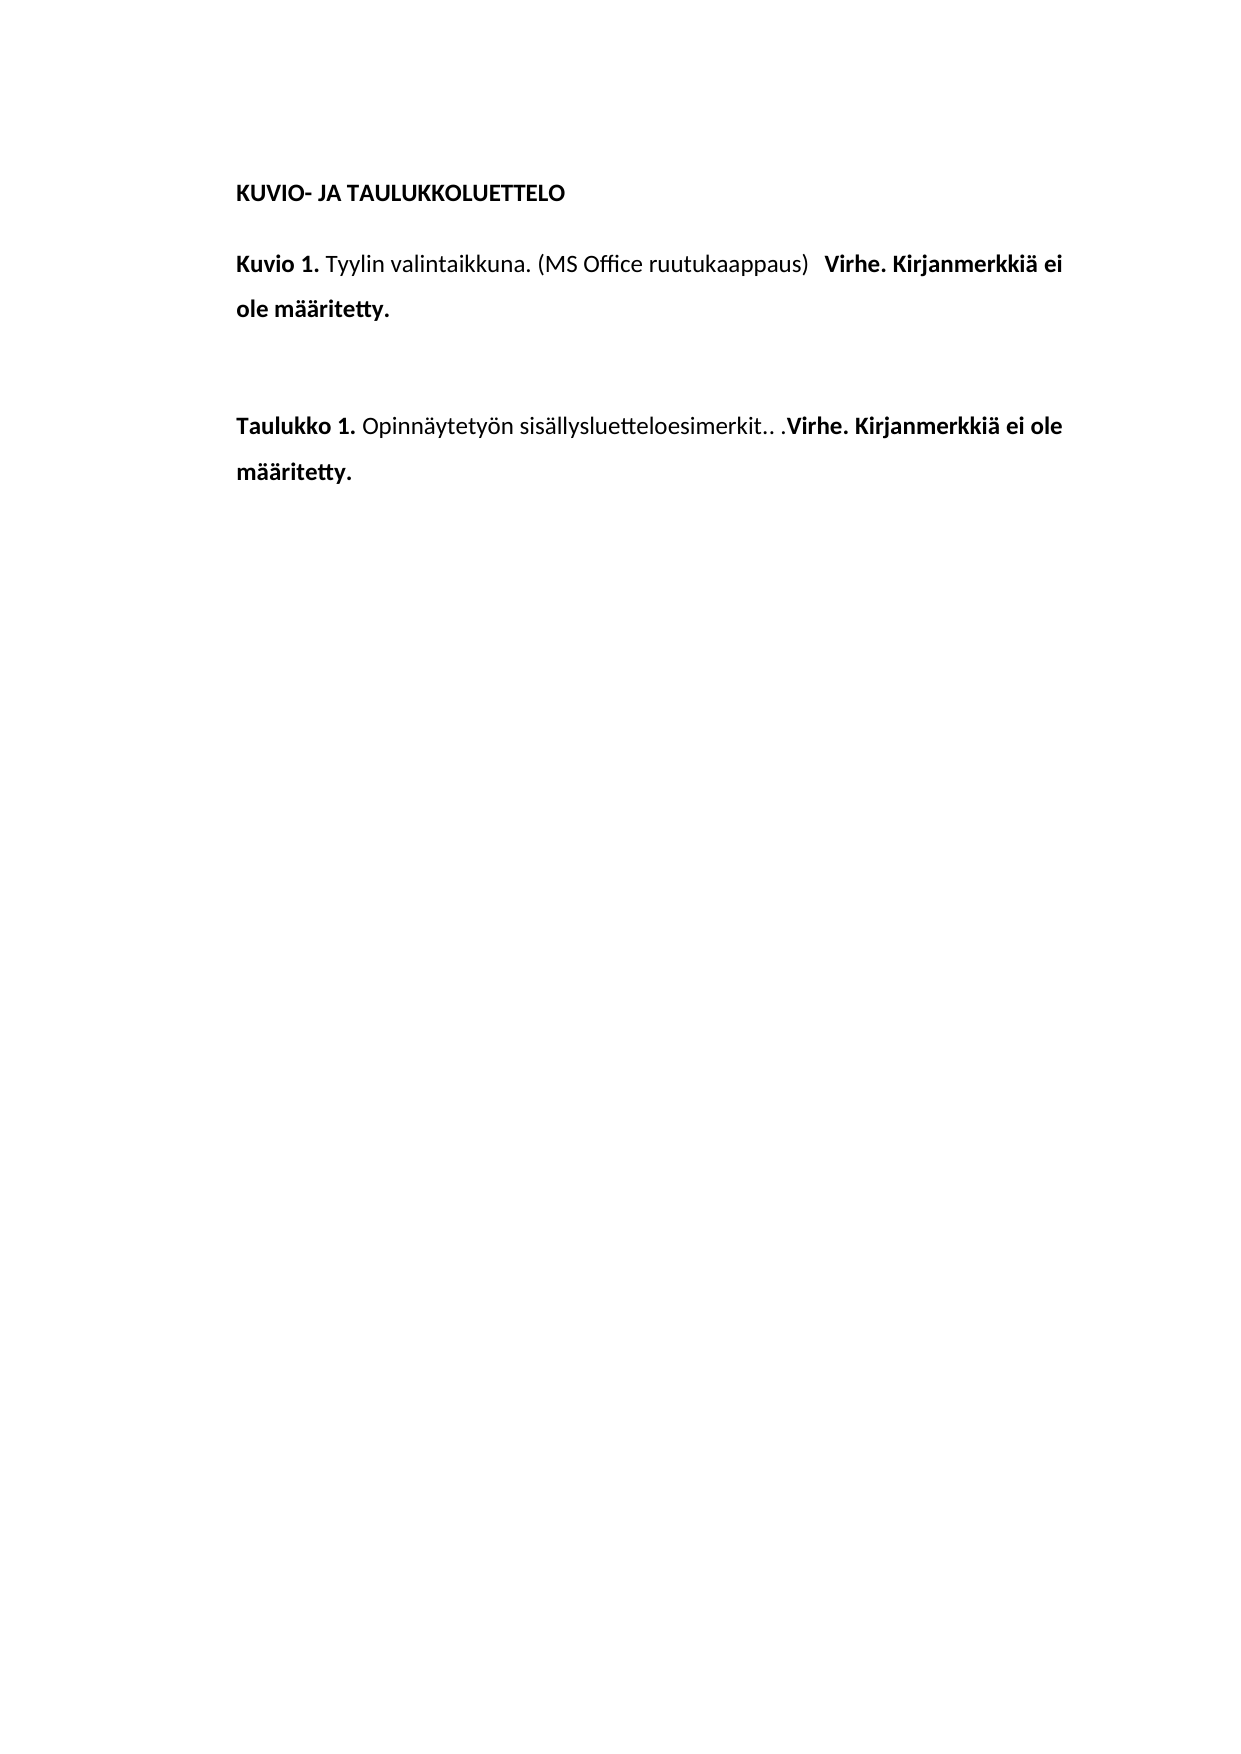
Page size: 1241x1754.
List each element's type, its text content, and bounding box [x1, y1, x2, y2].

text Kuvio 1. Tyylin valintaikkuna. (MS Office ruutukaappaus) Virhe. Kirjanmerkkiä ei ole määritetty. [236, 248, 1063, 324]
text KUVIO- JA TAULUKKOLUETTELO [236, 177, 1063, 208]
text Taulukko 1. Opinnäytetyön sisällysluetteloesimerkit. Virhe. Kirjanmerkkiä ei ole määritetty. [236, 410, 1063, 486]
